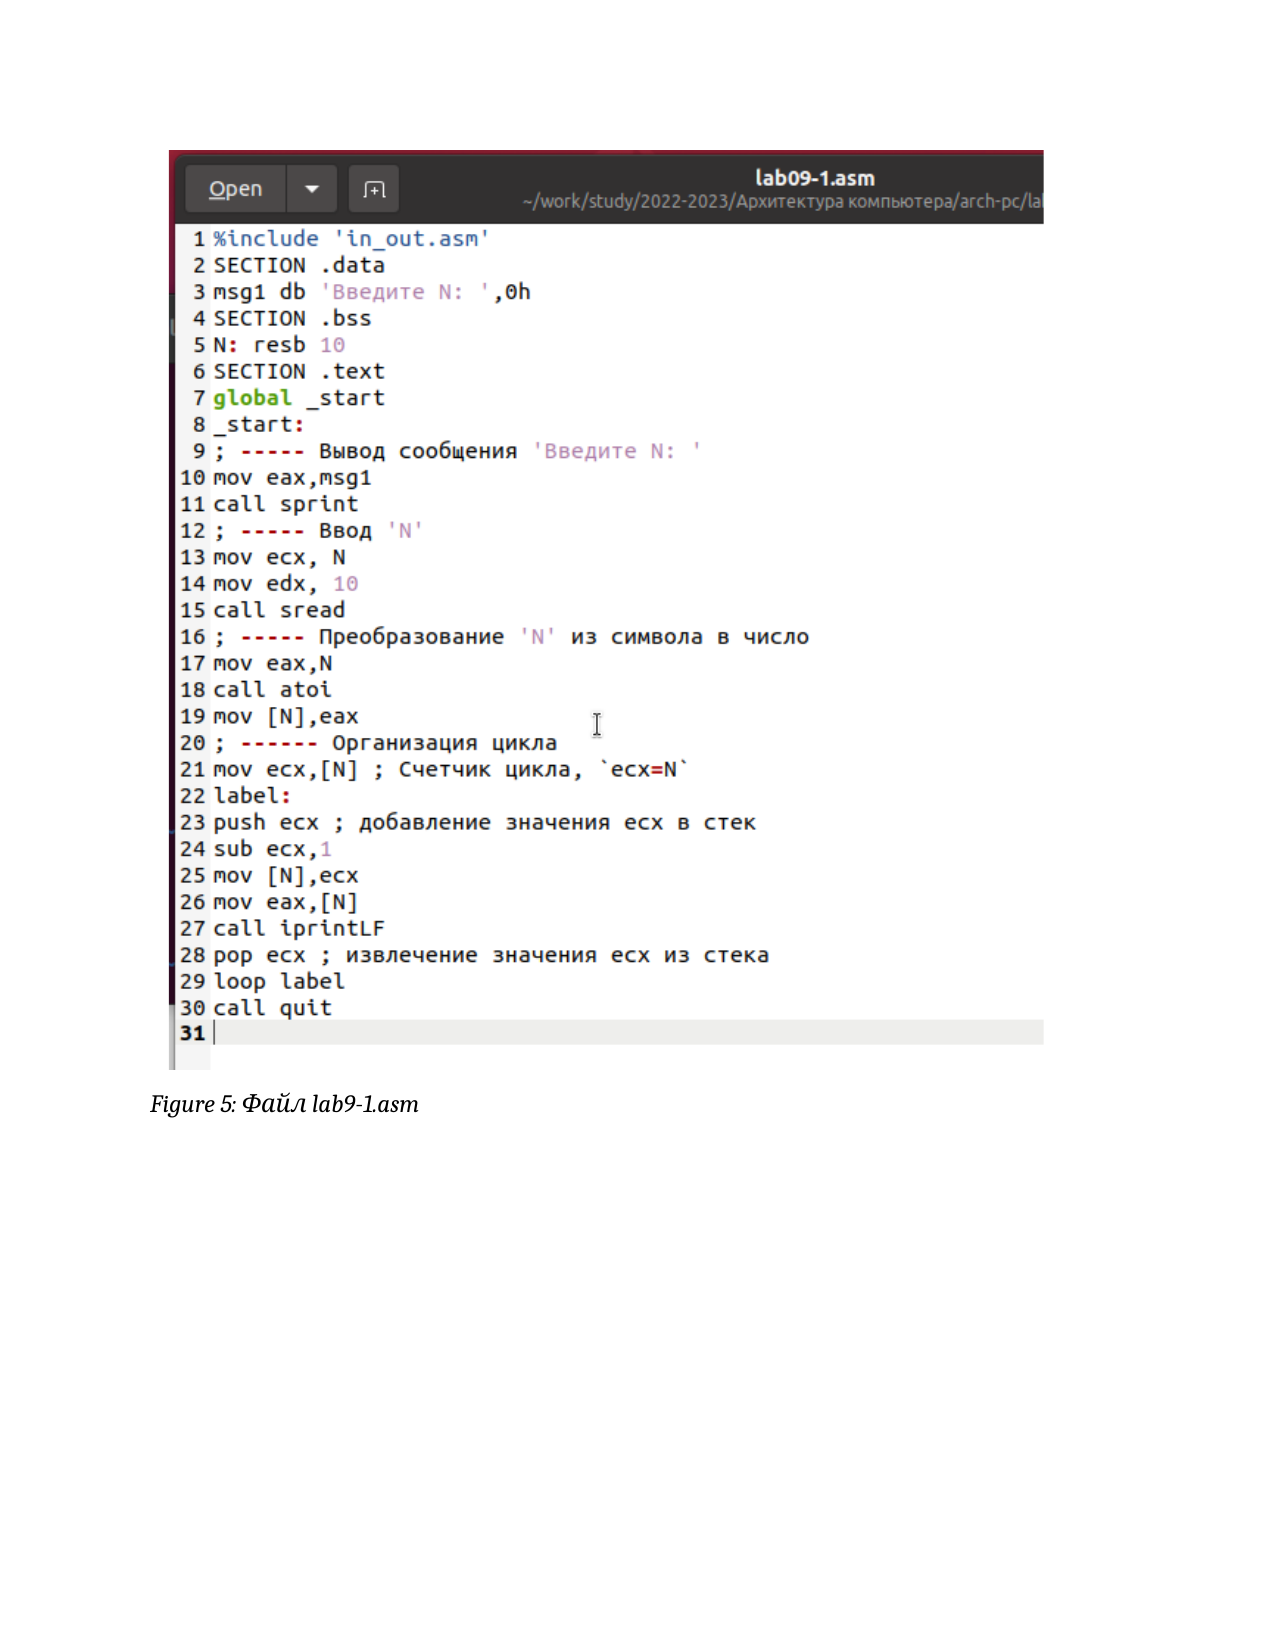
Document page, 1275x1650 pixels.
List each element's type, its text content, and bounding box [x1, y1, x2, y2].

text Figure 5: Файл lab9-1.asm [150, 1090, 1125, 1119]
picture [168, 150, 1044, 1070]
